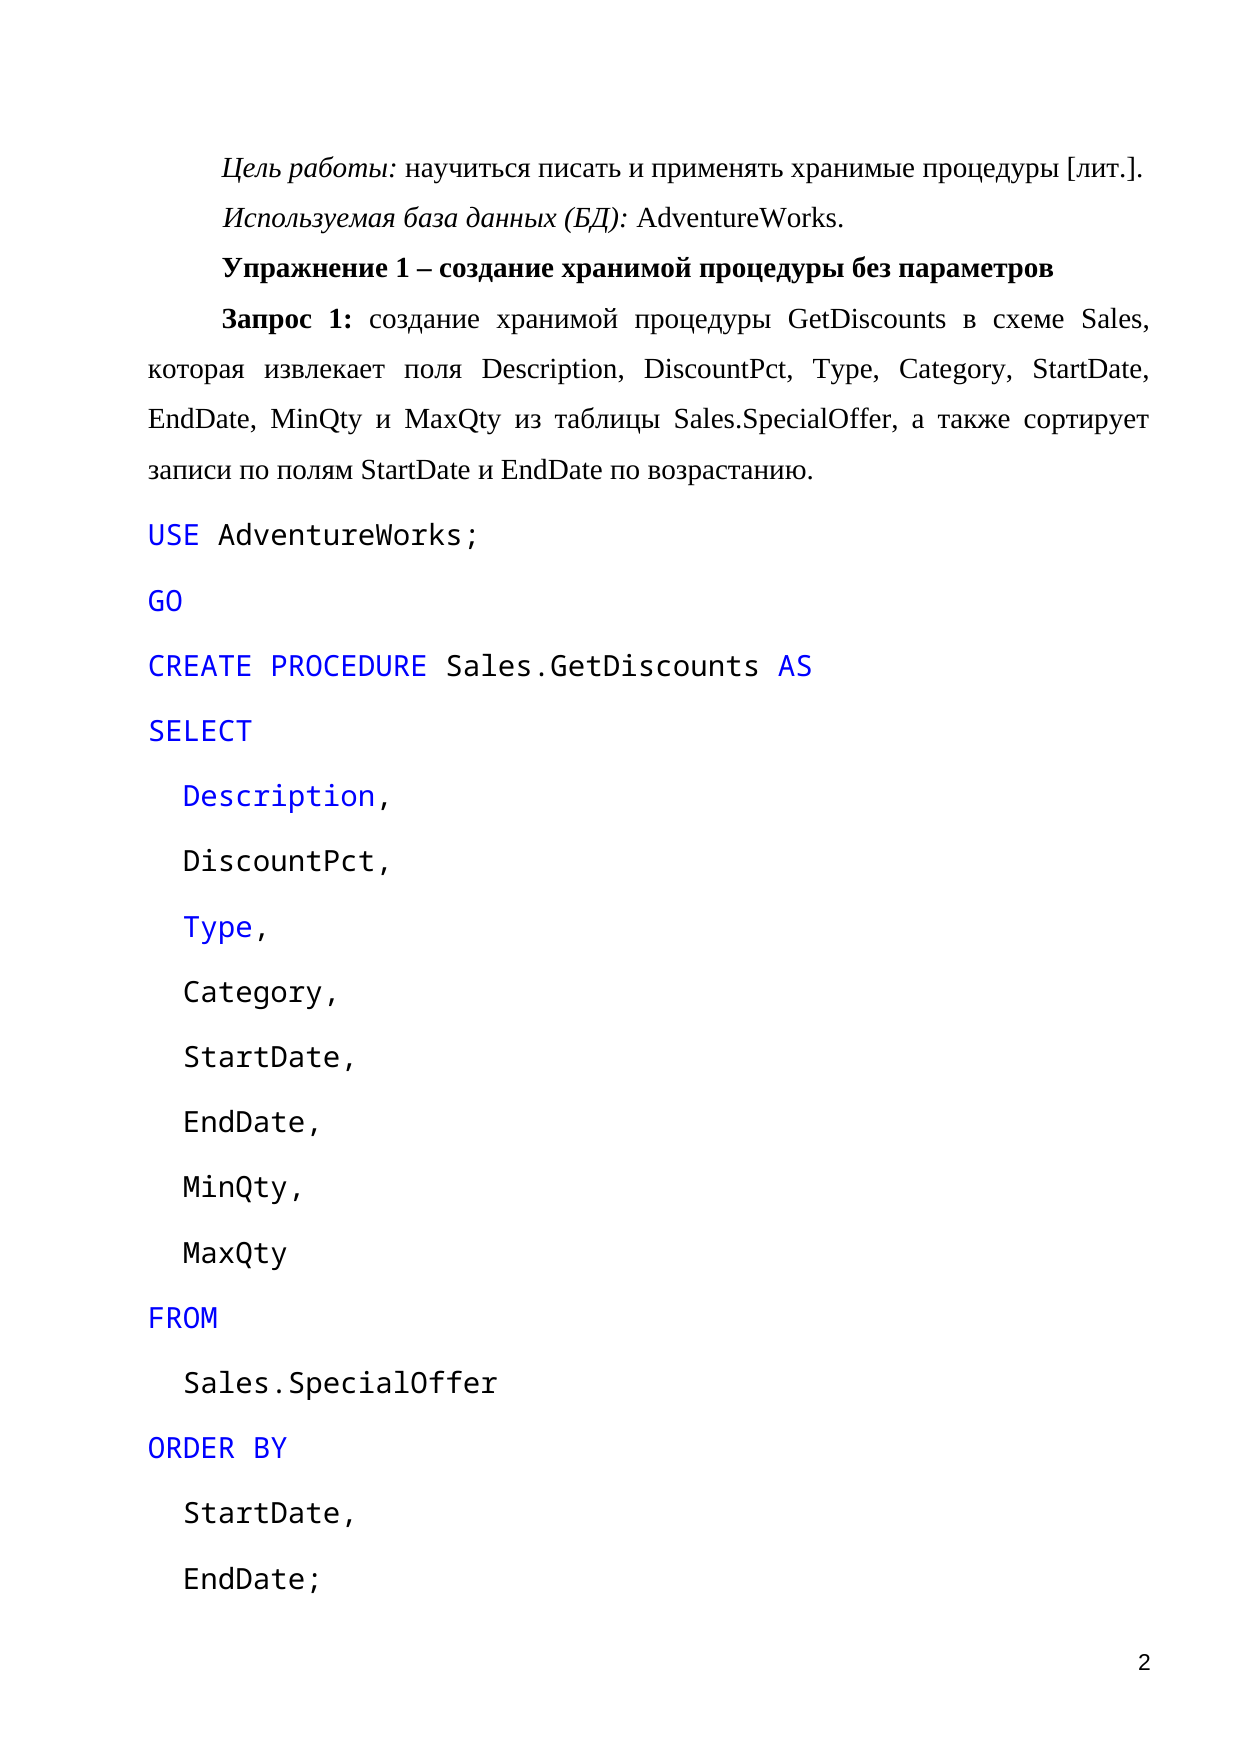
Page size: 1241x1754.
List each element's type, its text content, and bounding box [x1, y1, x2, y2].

text Упражнение 1 – создание хранимой процедуры без параметров [148, 251, 1150, 284]
text SELECT [148, 710, 1150, 750]
text GO [148, 580, 1150, 619]
text Category, [148, 971, 1150, 1011]
text Sales.SpecialOffer [148, 1362, 1150, 1402]
text Используемая база данных (БД): AdventureWorks. [148, 200, 1150, 234]
text Запрос 1: создание хранимой процедуры GetDiscounts в схеме Sales, которая извлекает поля Description, DiscountPct, Type, Category, StartDate, EndDate, MinQty и MaxQty из таблицы Sales.SpecialOffer, а также сортирует записи по полям StartDate и EndDate по возрастанию. [148, 301, 1150, 485]
text Description, [148, 776, 1150, 815]
text DiscountPct, [148, 841, 1150, 880]
text CREATE PROCEDURE Sales.GetDiscounts AS [148, 645, 1150, 685]
text Цель работы: научиться писать и применять хранимые процедуры [лит.]. [148, 150, 1150, 183]
text FROM [148, 1297, 1150, 1337]
text Type, [148, 906, 1150, 946]
text MaxQty [148, 1232, 1150, 1272]
text EndDate; [148, 1558, 1150, 1598]
text USE AdventureWorks; [148, 515, 1150, 554]
text StartDate, [148, 1036, 1150, 1076]
text EndDate, [148, 1102, 1150, 1141]
text ORDER BY [148, 1428, 1150, 1467]
text StartDate, [148, 1493, 1150, 1532]
text MinQty, [148, 1167, 1150, 1206]
